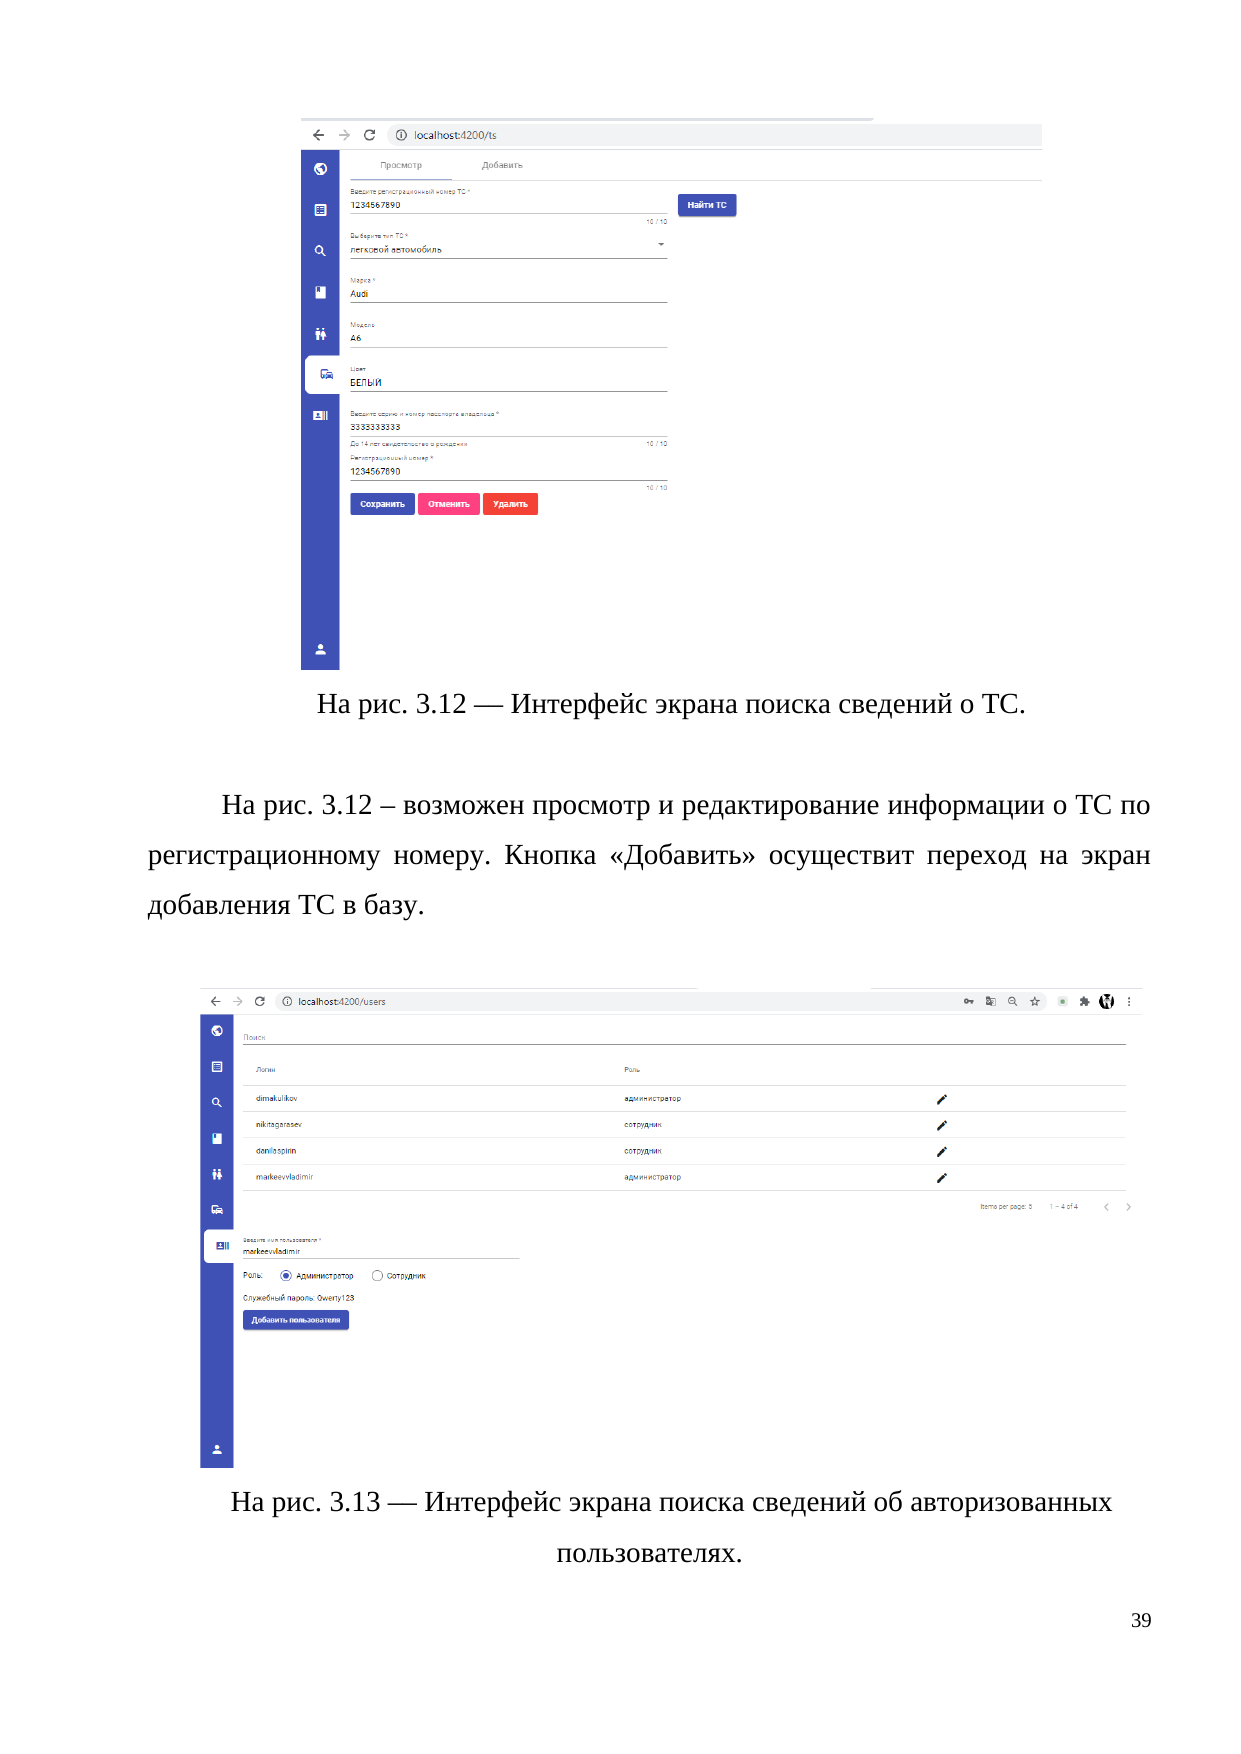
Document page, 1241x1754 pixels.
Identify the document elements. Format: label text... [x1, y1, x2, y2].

text На рис. 3.12 –– Интерфейс экрана поиска сведений о ТС. [148, 686, 1152, 720]
picture [200, 988, 1143, 1468]
text На рис. 3.12 – возможен просмотр и редактирование информации о ТС по регистрационному номеру. Кнопка «Добавить» осуществит переход на экран добавления ТС в базу. [148, 787, 1152, 921]
text На рис. 3.13 –– Интерфейс экрана поиска сведений об авторизованных пользователях. [148, 1484, 1152, 1568]
picture [301, 118, 1042, 670]
